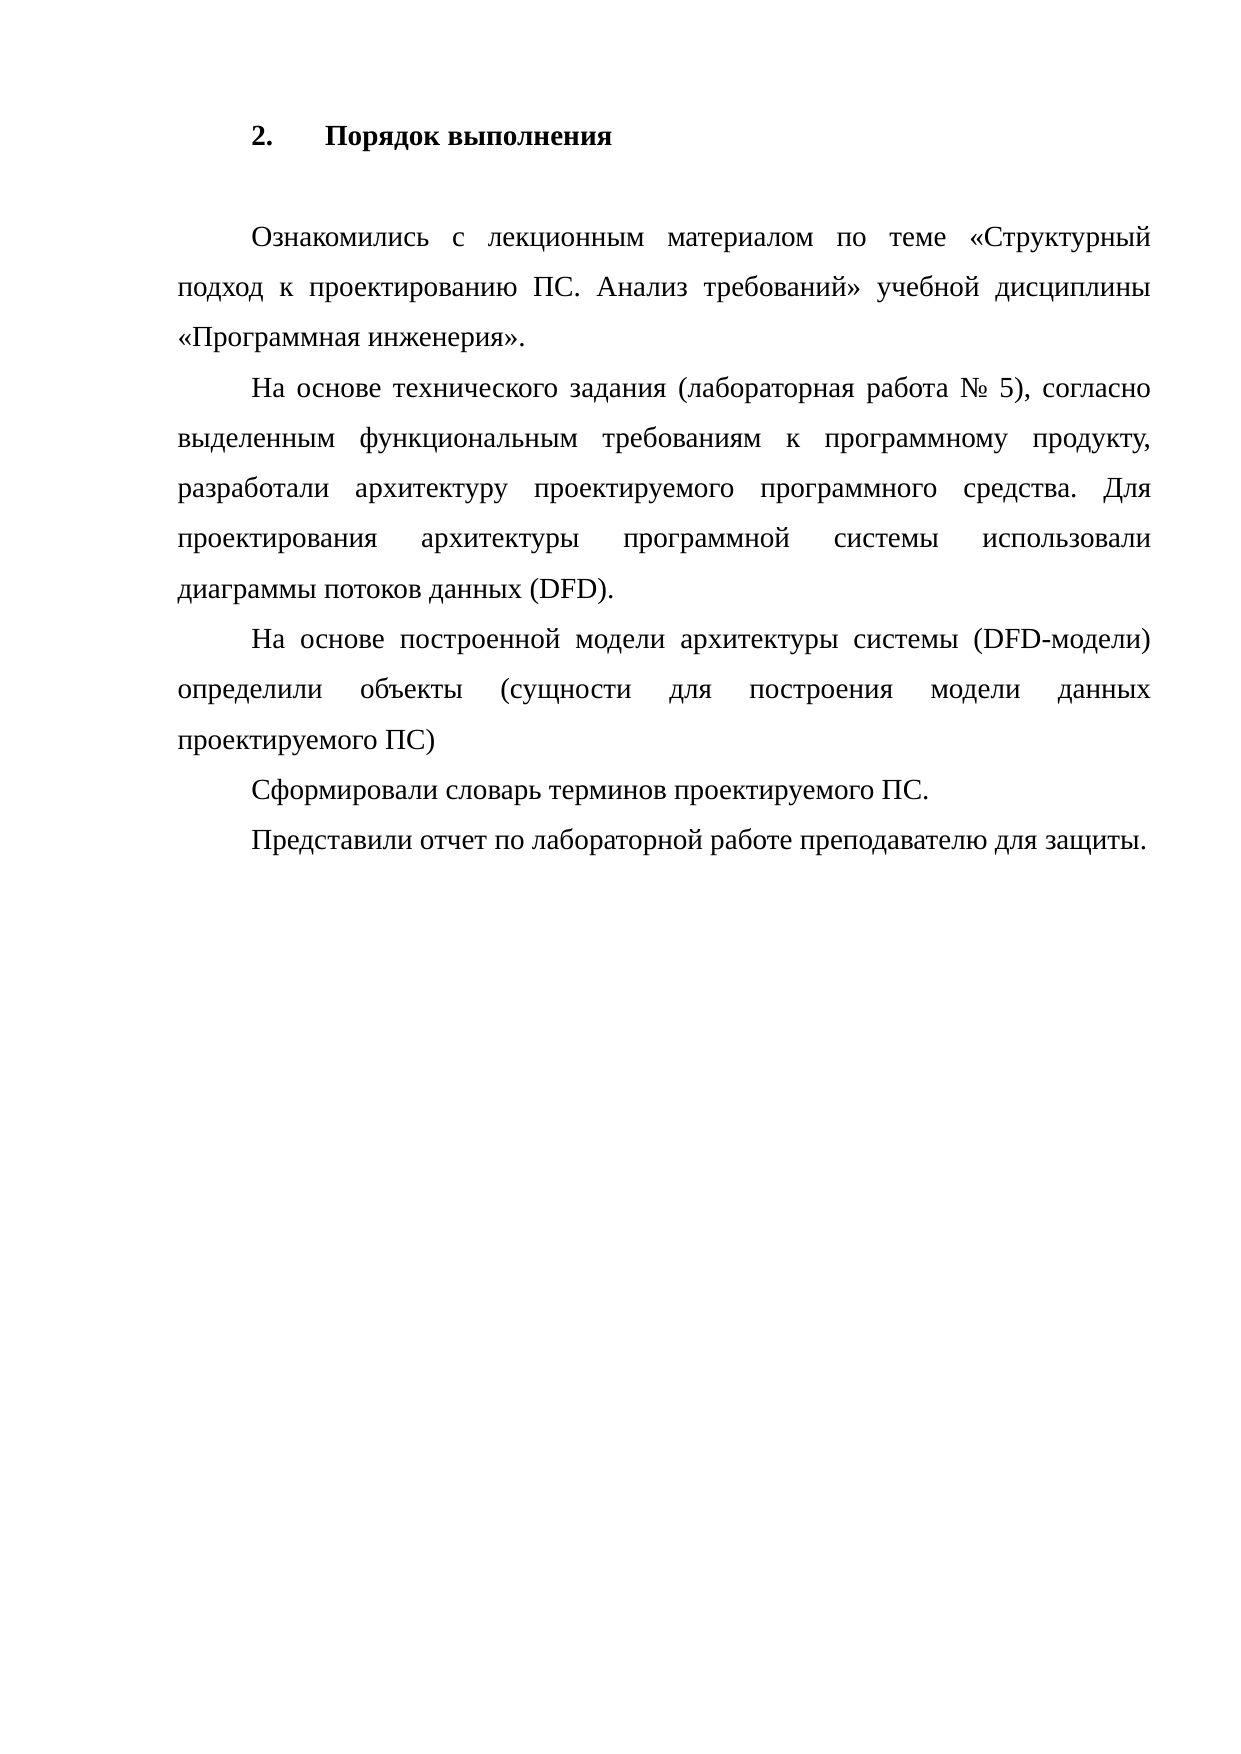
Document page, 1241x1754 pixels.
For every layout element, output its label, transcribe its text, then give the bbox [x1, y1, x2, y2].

text Представили отчет по лабораторной работе преподавателю для защиты. [177, 822, 1152, 856]
text На основе технического задания (лабораторная работа № 5), согласно выделенным функциональным требованиям к программному продукту, разработали архитектуру проектируемого программного средства. Для проектирования архитектуры программной системы использовали диаграммы потоков данных (DFD). [177, 370, 1152, 604]
list Порядок выполнения [177, 118, 1152, 152]
text На основе построенной модели архитектуры системы (DFD-модели) определили объекты (сущности для построения модели данных проектируемого ПС) [177, 621, 1152, 755]
text Ознакомились с лекционным материалом по теме «Структурный подход к проектированию ПС. Анализ требований» учебной дисциплины «Программная инженерия». [177, 219, 1152, 353]
text Сформировали словарь терминов проектируемого ПС. [177, 772, 1152, 806]
